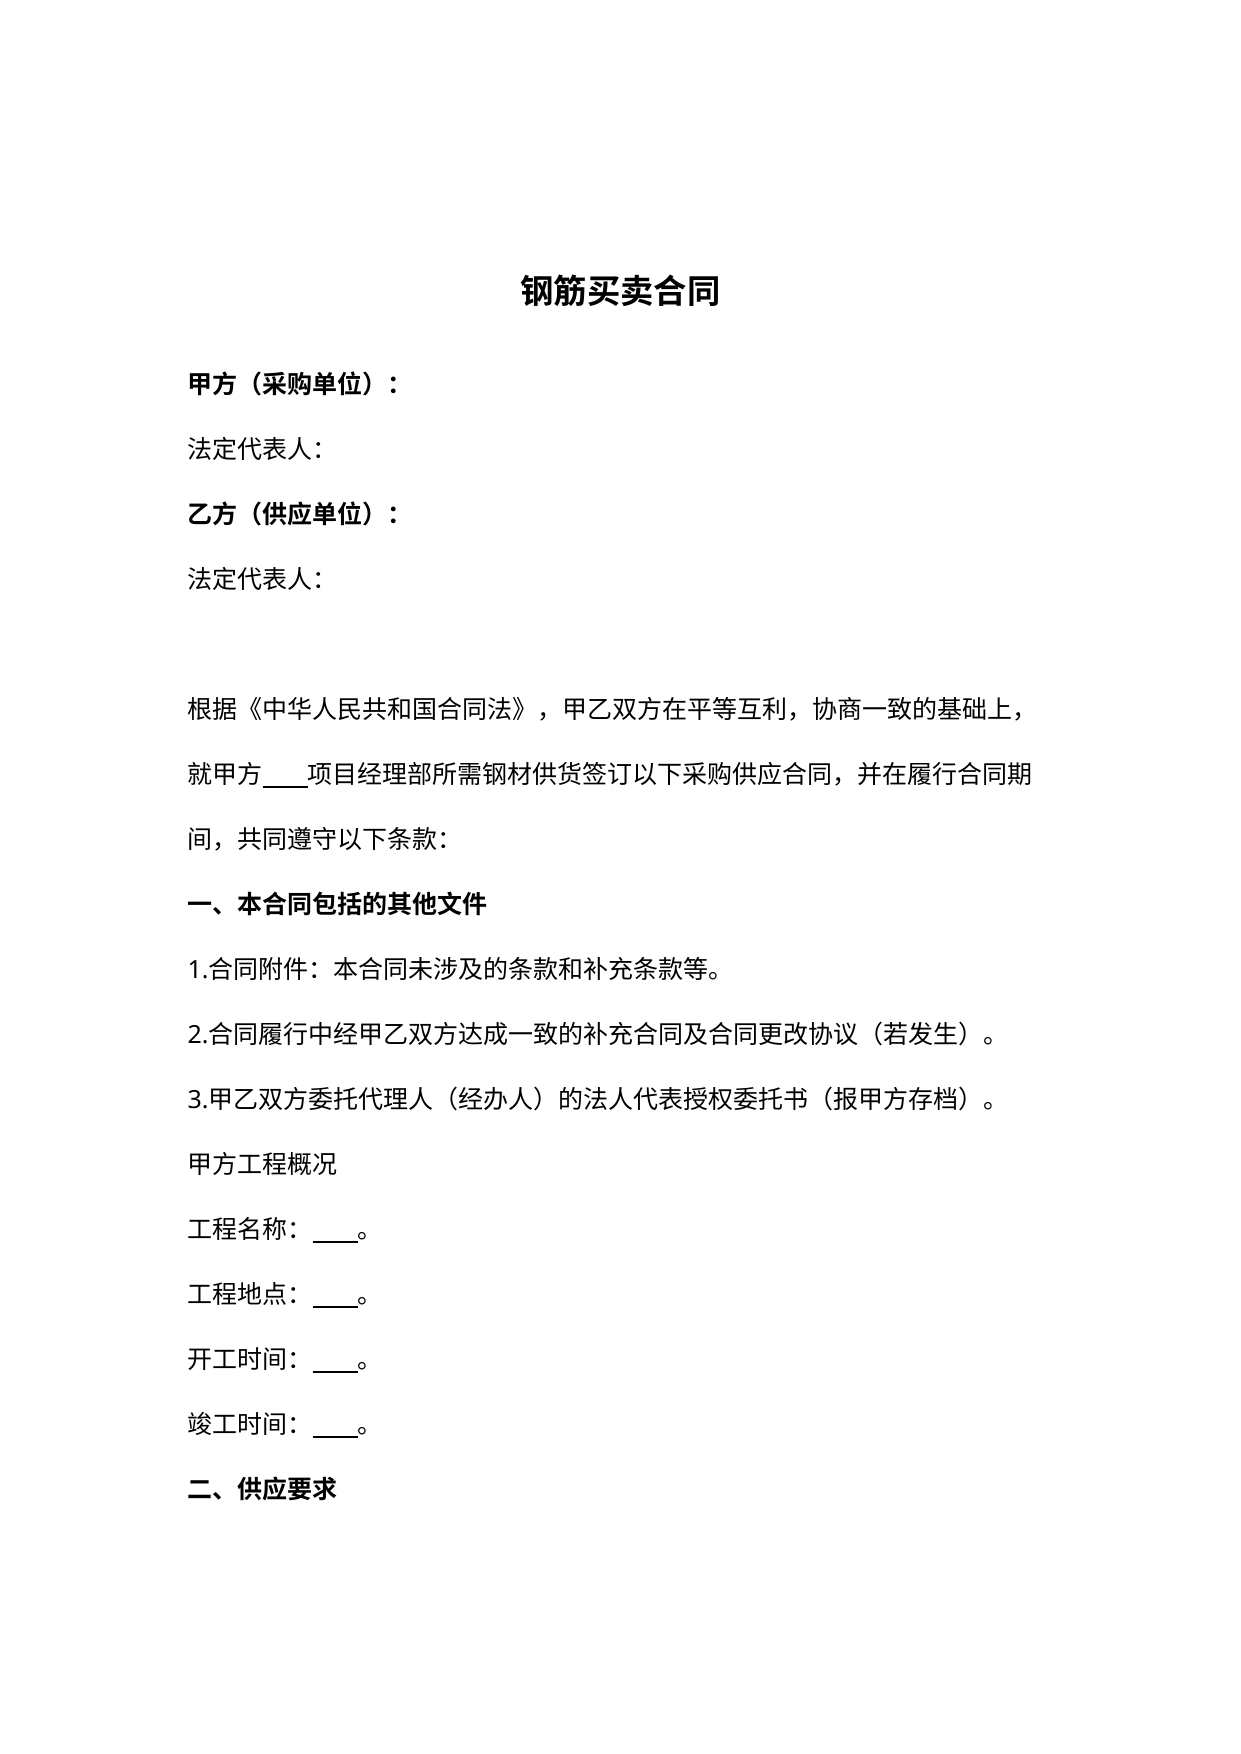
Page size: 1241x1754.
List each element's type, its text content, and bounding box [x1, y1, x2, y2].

text 法定代表人： [187, 415, 1053, 480]
text 乙方（供应单位）： [187, 480, 1053, 545]
text 工程名称： 。 [187, 1195, 1053, 1260]
text 工程地点： 。 [187, 1260, 1053, 1325]
text 甲方工程概况 [187, 1130, 1053, 1195]
text 根据《中华人民共和国合同法》，甲乙双方在平等互利，协商一致的基础上，就甲方 项目经理部所需钢材供货签订以下采购供应合同，并在履行合同期间，共同遵守以下条款： [187, 675, 1053, 870]
text 法定代表人： [187, 545, 1053, 610]
subtitle 钢筋买卖合同 [187, 256, 1053, 321]
subtitle 二、供应要求 [187, 1455, 1053, 1520]
text 竣工时间： 。 [187, 1390, 1053, 1455]
text 2.合同履行中经甲乙双方达成一致的补充合同及合同更改协议（若发生）。 [187, 1000, 1053, 1065]
subtitle 一、本合同包括的其他文件 [187, 870, 1053, 935]
text 开工时间： 。 [187, 1325, 1053, 1390]
text 甲方（采购单位）： [187, 350, 1053, 415]
text 1.合同附件：本合同未涉及的条款和补充条款等。 [187, 935, 1053, 1000]
text 3.甲乙双方委托代理人（经办人）的法人代表授权委托书（报甲方存档）。 [187, 1065, 1053, 1130]
